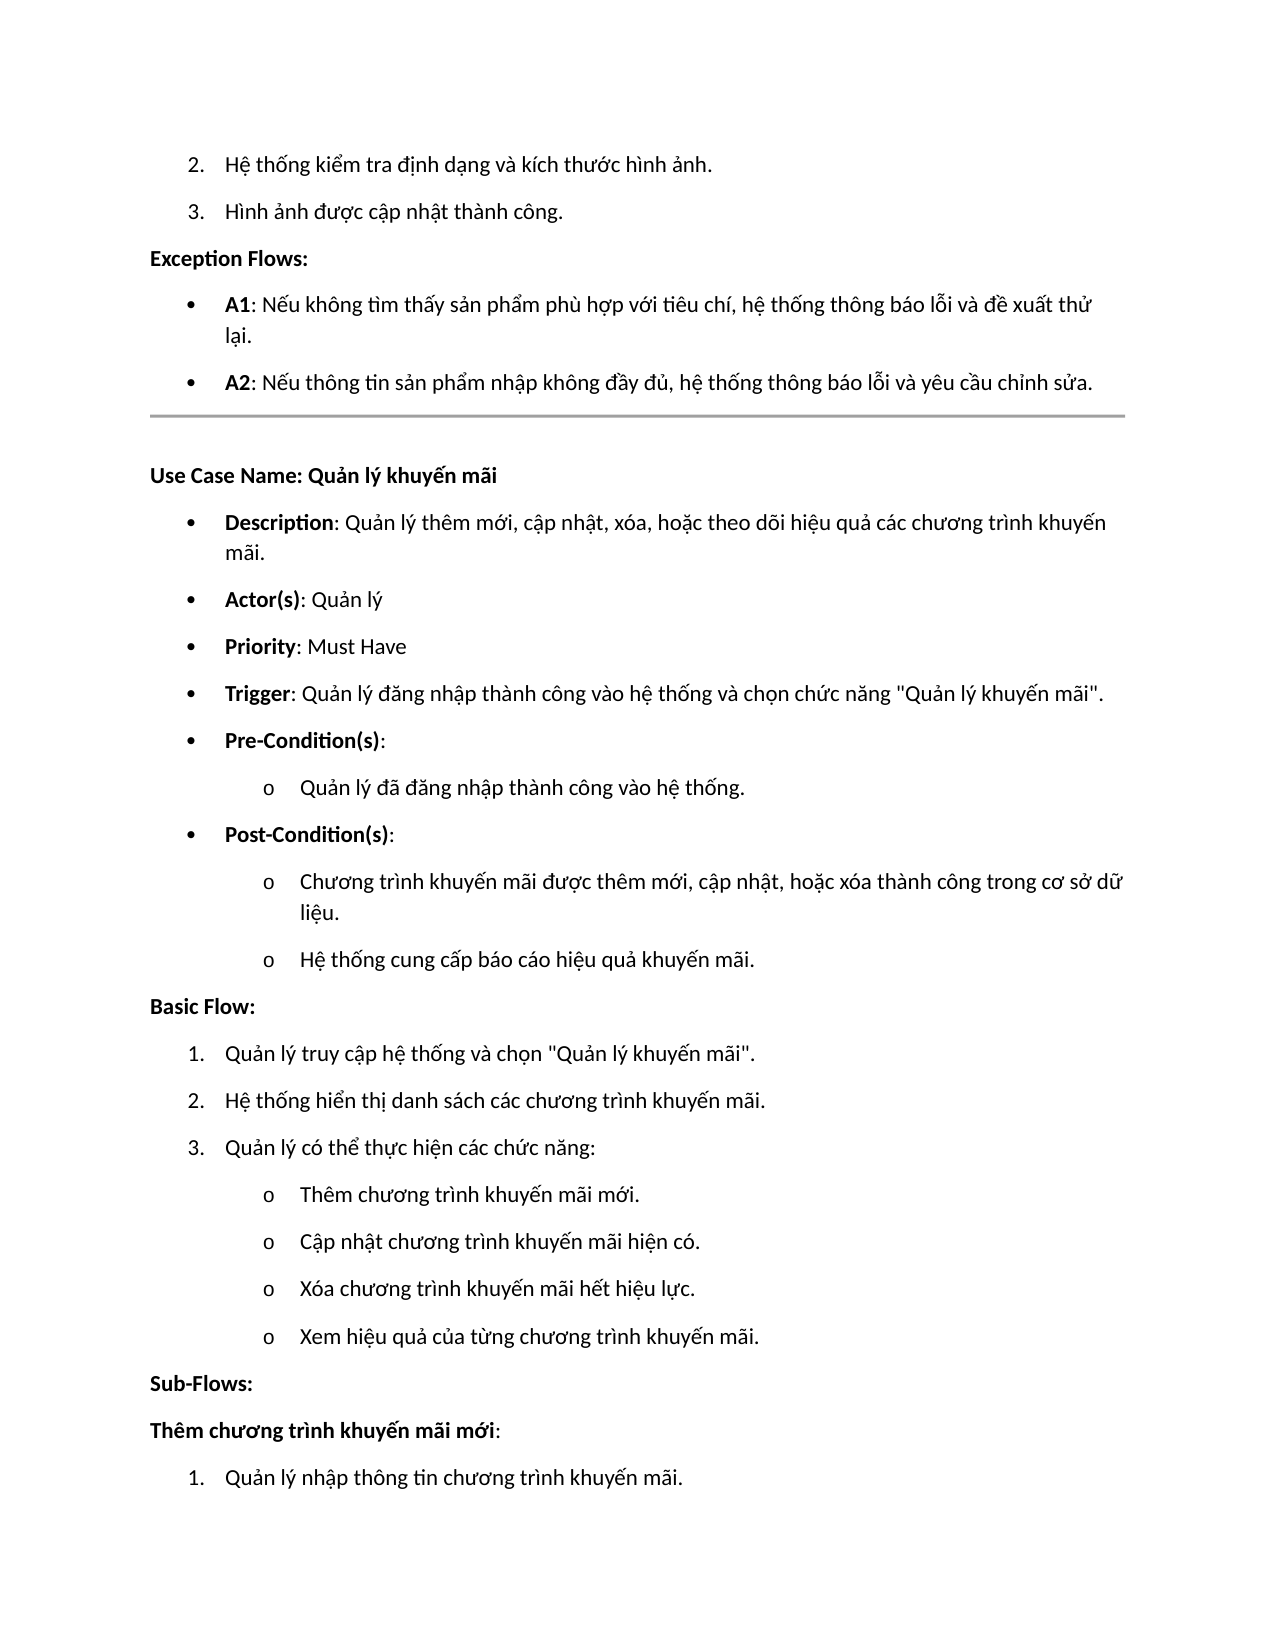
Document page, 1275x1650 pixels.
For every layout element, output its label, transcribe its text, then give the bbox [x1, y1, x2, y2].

text Basic Flow: [150, 992, 1125, 1020]
text Thêm chương trình khuyến mãi mới: [150, 1416, 1125, 1444]
list Hệ thống hiển thị danh sách các chương trình khuyến mãi. [187, 1086, 1125, 1114]
list Thêm chương trình khuyến mãi mới. [262, 1180, 1125, 1208]
list Quản lý truy cập hệ thống và chọn "Quản lý khuyến mãi". [187, 1039, 1125, 1067]
list Quản lý nhập thông tin chương trình khuyến mãi. [187, 1463, 1125, 1491]
list Quản lý có thể thực hiện các chức năng: [187, 1133, 1125, 1161]
list Hình ảnh được cập nhật thành công. [187, 197, 1125, 225]
list A1: Nếu không tìm thấy sản phẩm phù hợp với tiêu chí, hệ thống thông báo lỗi và đề xuất thử lại. [187, 291, 1125, 349]
list Post-Condition(s): [187, 820, 1125, 848]
list Priority: Must Have [187, 632, 1125, 660]
list Trigger: Quản lý đăng nhập thành công vào hệ thống và chọn chức năng "Quản lý khuyến mãi". [187, 679, 1125, 707]
list Chương trình khuyến mãi được thêm mới, cập nhật, hoặc xóa thành công trong cơ sở dữ liệu. [262, 867, 1125, 926]
list Hệ thống cung cấp báo cáo hiệu quả khuyến mãi. [262, 945, 1125, 973]
list Hệ thống kiểm tra định dạng và kích thước hình ảnh. [187, 150, 1125, 178]
list Xem hiệu quả của từng chương trình khuyến mãi. [262, 1322, 1125, 1350]
text Sub-Flows: [150, 1369, 1125, 1397]
list Pre-Condition(s): [187, 726, 1125, 754]
list Cập nhật chương trình khuyến mãi hiện có. [262, 1227, 1125, 1256]
list Description: Quản lý thêm mới, cập nhật, xóa, hoặc theo dõi hiệu quả các chương trình khuyến mãi. [187, 508, 1125, 567]
list A2: Nếu thông tin sản phẩm nhập không đầy đủ, hệ thống thông báo lỗi và yêu cầu chỉnh sửa. [187, 368, 1125, 396]
text Use Case Name: Quản lý khuyến mãi [150, 461, 1125, 489]
list Xóa chương trình khuyến mãi hết hiệu lực. [262, 1274, 1125, 1303]
list Quản lý đã đăng nhập thành công vào hệ thống. [262, 773, 1125, 801]
list Actor(s): Quản lý [187, 585, 1125, 613]
text Exception Flows: [150, 244, 1125, 272]
